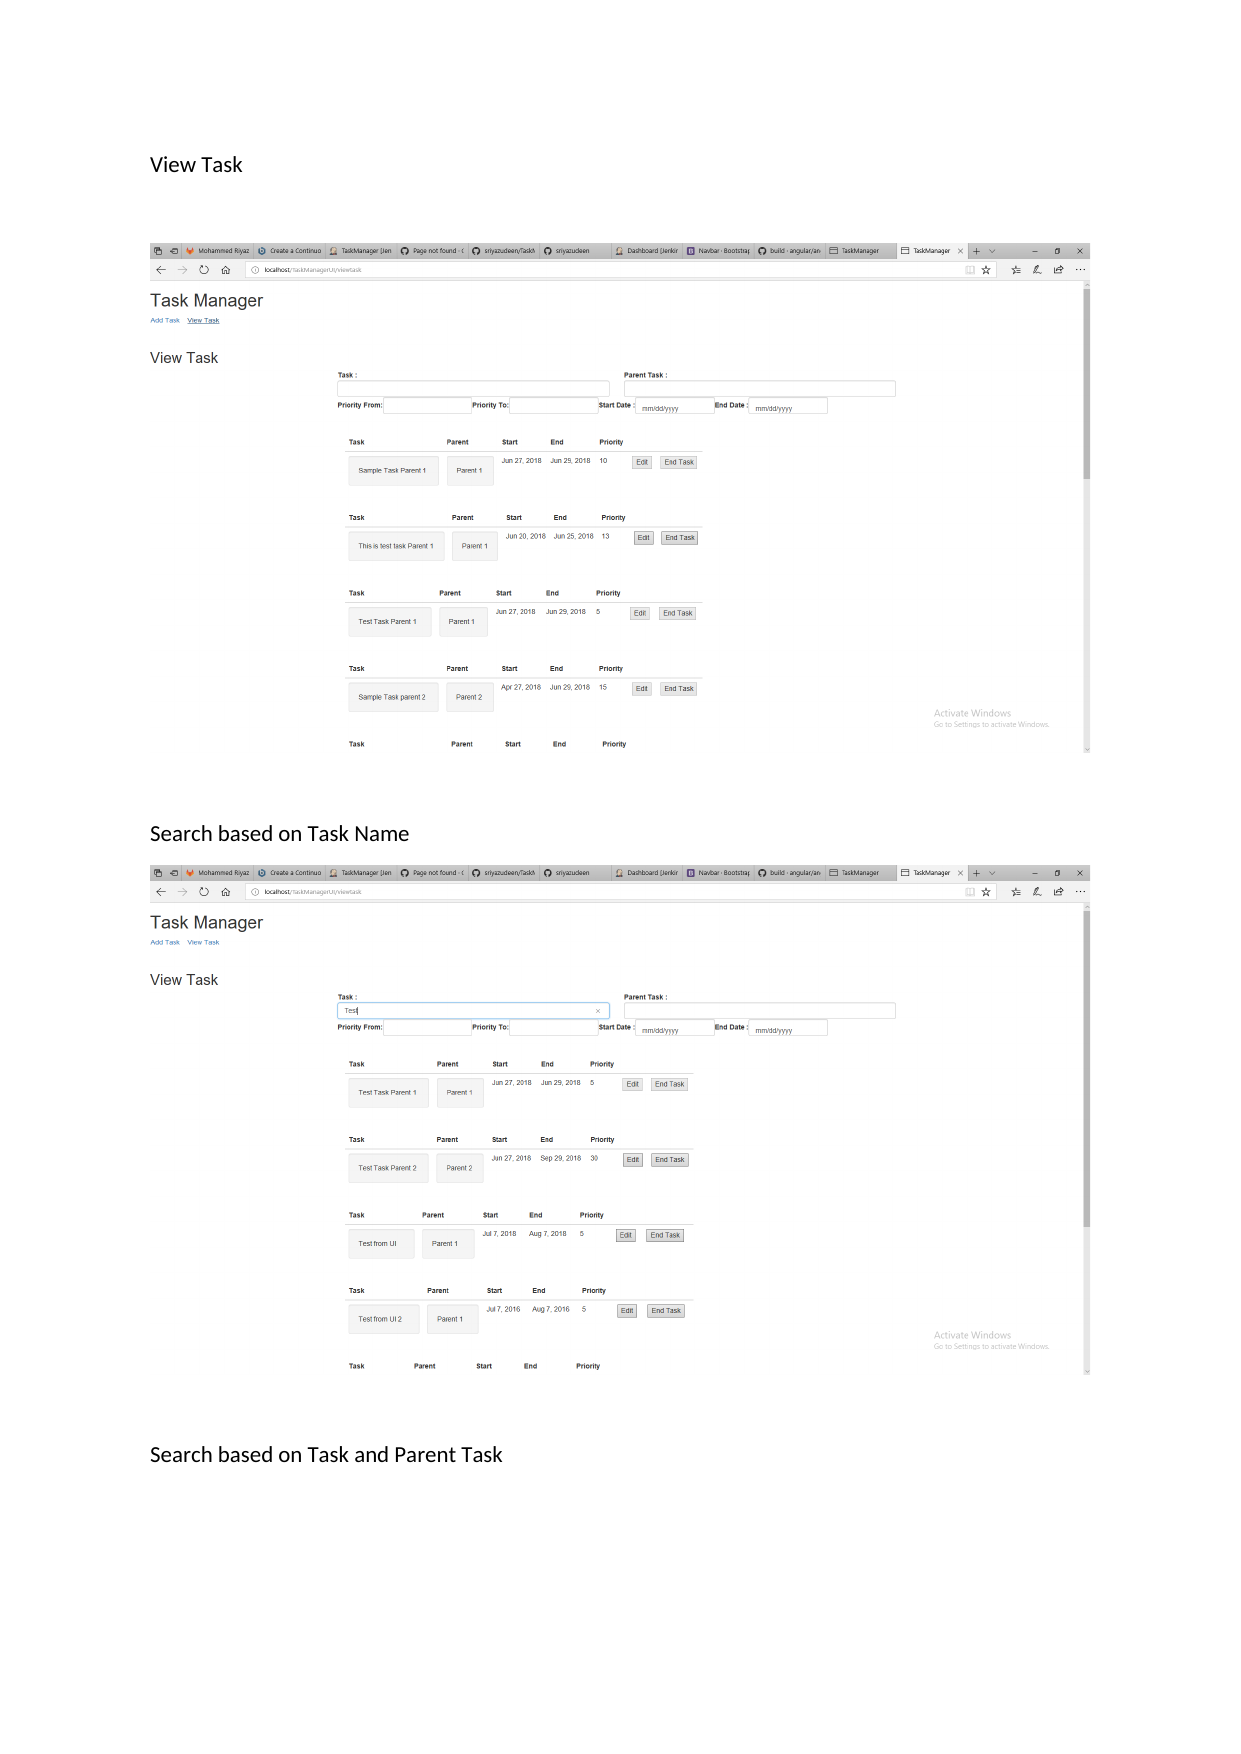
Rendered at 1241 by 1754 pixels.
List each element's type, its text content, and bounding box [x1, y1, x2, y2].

text View Task [150, 150, 1090, 178]
picture [150, 865, 1091, 1375]
text Search based on Task and Parent Task [150, 1441, 1090, 1469]
text Search based on Task Name [150, 819, 1090, 847]
picture [150, 243, 1091, 753]
